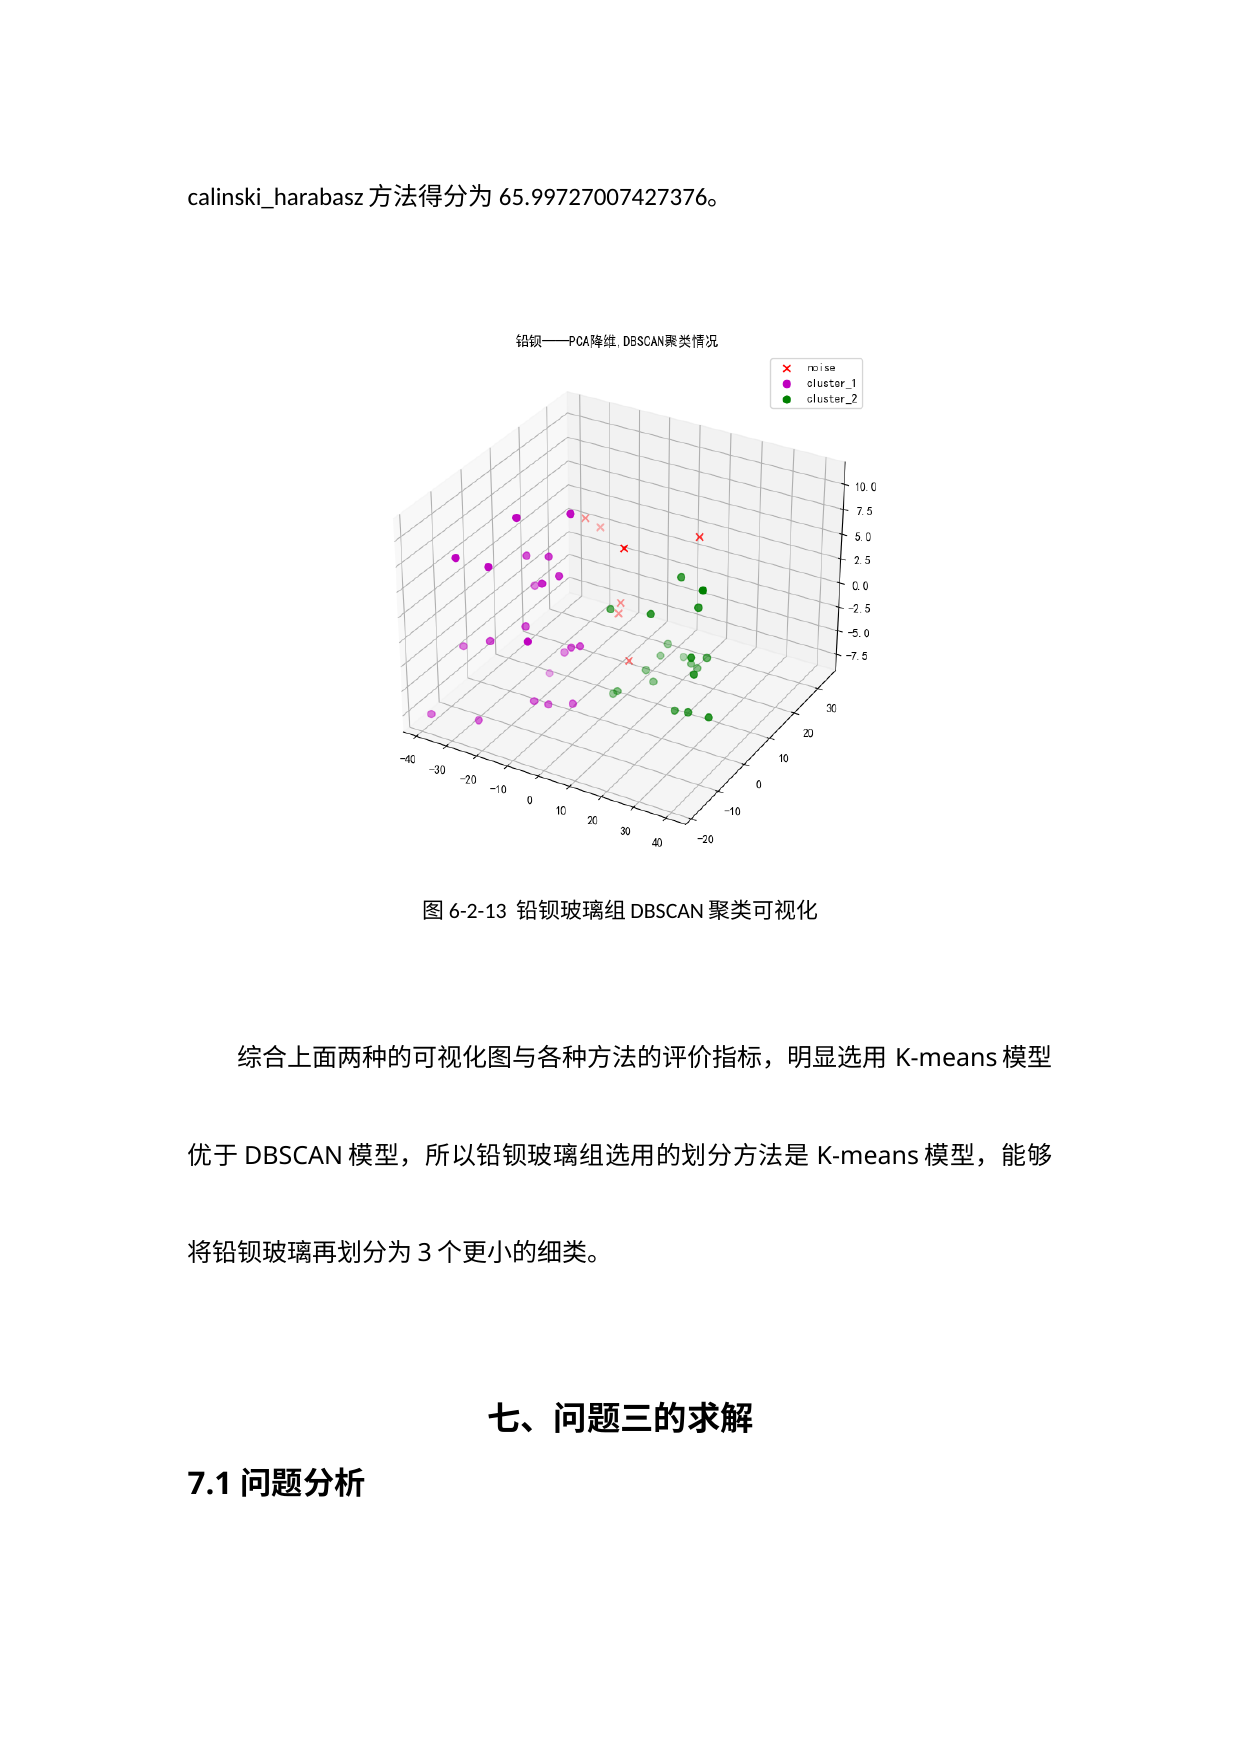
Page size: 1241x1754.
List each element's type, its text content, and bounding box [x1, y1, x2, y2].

picture [357, 327, 884, 864]
list 七、问题三的求解 [187, 1383, 1053, 1448]
text 7.1 问题分析 [187, 1448, 1053, 1513]
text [187, 162, 1053, 227]
text 综合上面两种的可视化图与各种方法的评价指标，明显选用K-means模型优于DBSCAN模型，所以铅钡玻璃组选用的划分方法是K-means模型，能够将铅钡玻璃再划分为3个更小的细类。 [187, 1023, 1053, 1283]
text 图6-2-13 铅钡玻璃组DBSCAN聚类可视化 [187, 893, 1053, 925]
